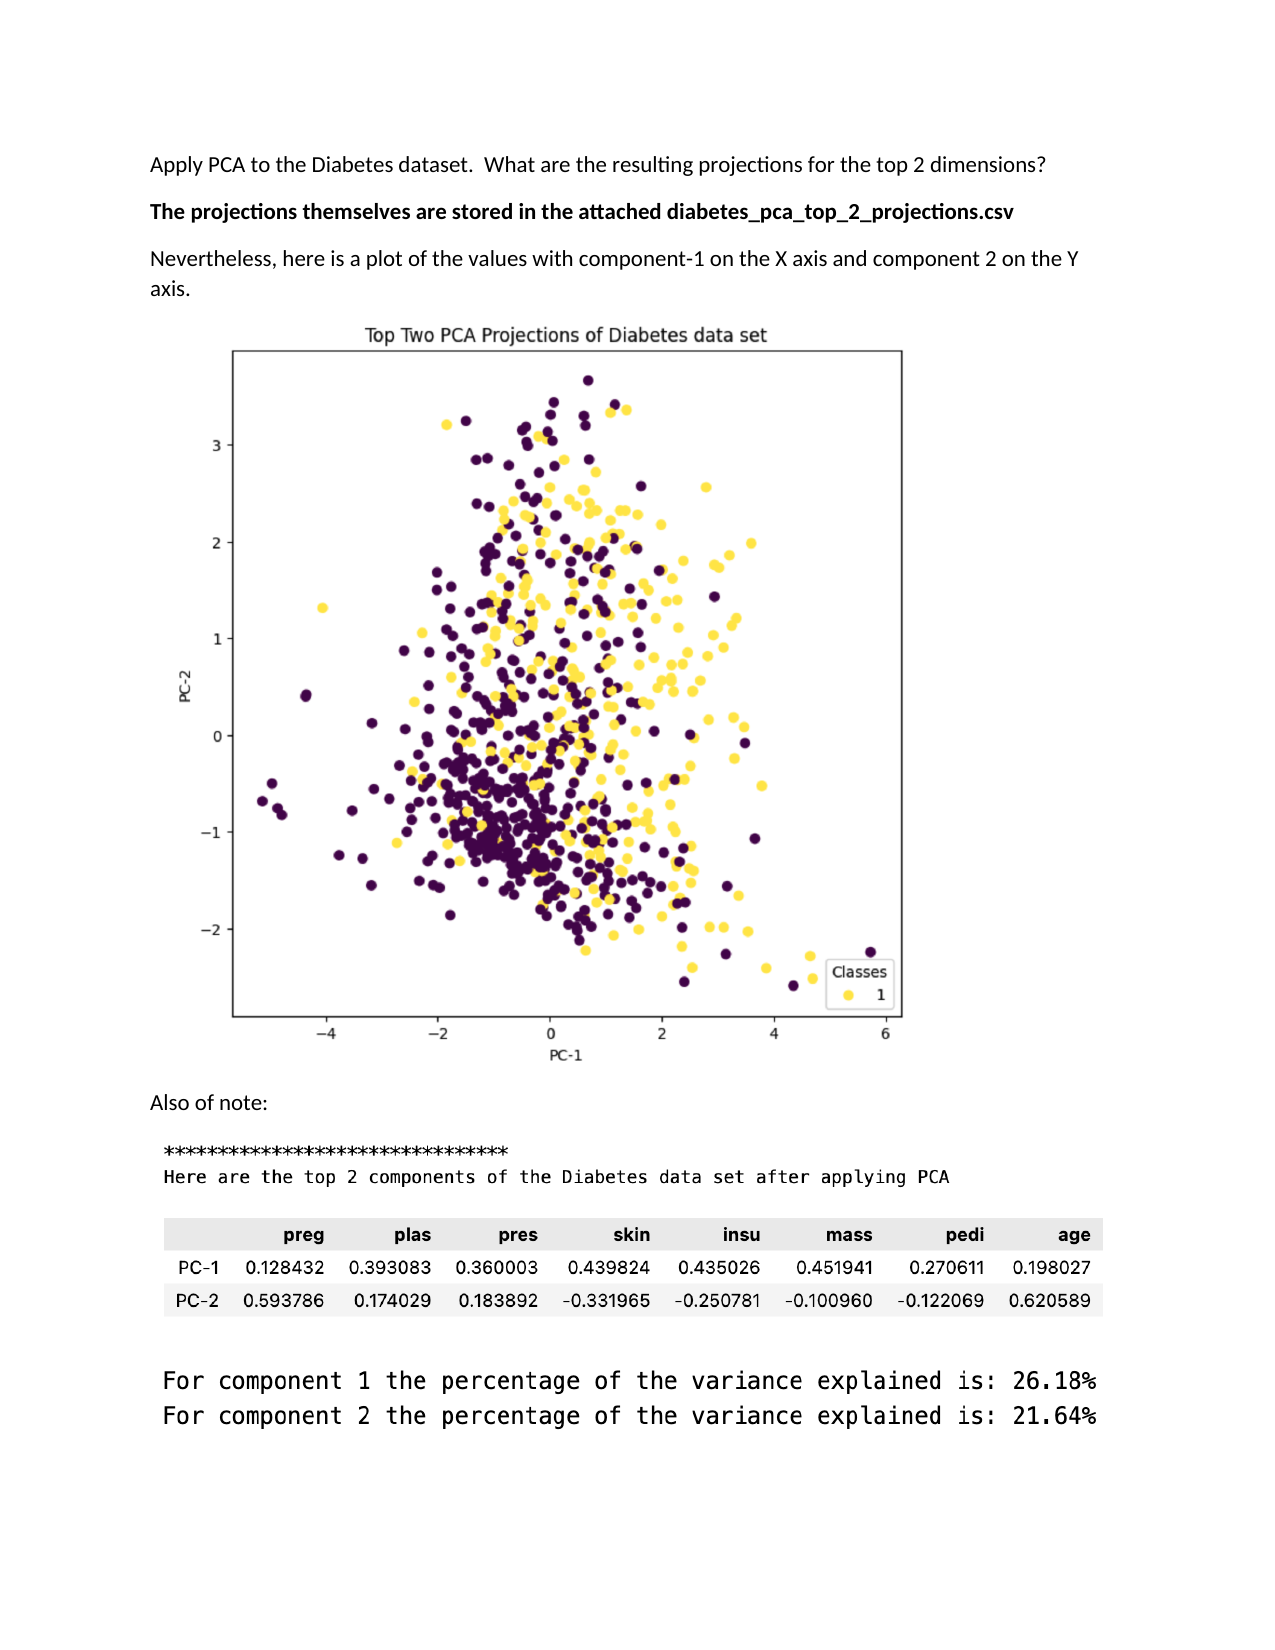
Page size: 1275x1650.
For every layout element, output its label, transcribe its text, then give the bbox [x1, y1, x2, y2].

picture [150, 1358, 1125, 1449]
text Also of note: [150, 1088, 1125, 1116]
text Nevertheless, here is a plot of the values with component-1 on the X axis and component 2 on the Y axis. [150, 244, 1125, 302]
text The projections themselves are stored in the attached diabetes_pca_top_2_projections.csv [150, 197, 1125, 225]
picture [150, 320, 943, 1070]
picture [150, 1135, 1125, 1340]
text Apply PCA to the Diabetes dataset. What are the resulting projections for the top 2 dimensions? [150, 150, 1125, 178]
